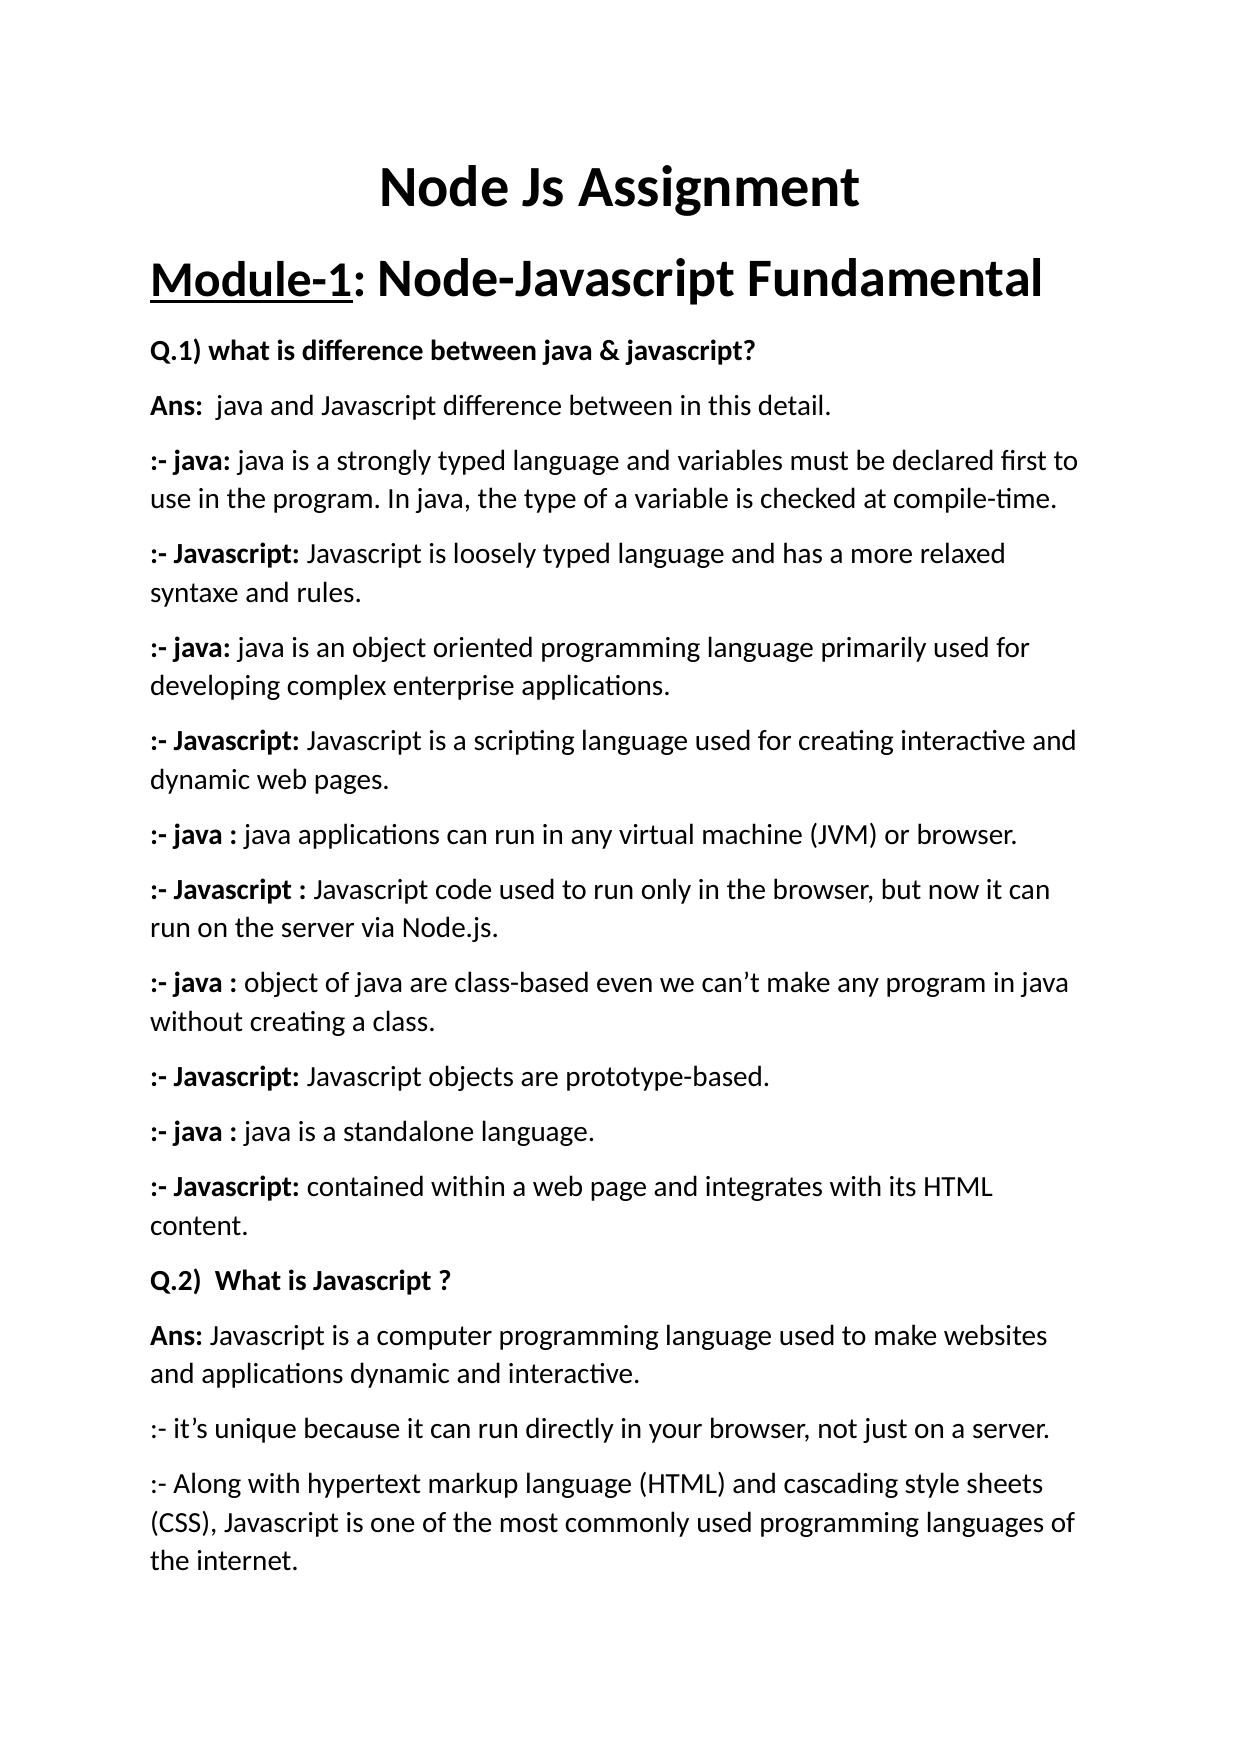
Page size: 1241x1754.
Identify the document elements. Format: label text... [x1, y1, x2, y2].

text :- java : java is a standalone language. [150, 1113, 1090, 1149]
text Ans: Javascript is a computer programming language used to make websites and applications dynamic and interactive. [150, 1317, 1090, 1391]
text :- Javascript: Javascript is a scripting language used for creating interactive and dynamic web pages. [150, 722, 1090, 796]
text :- java : object of java are class-based even we can’t make any program in java without creating a class. [150, 964, 1090, 1039]
text Q.1) what is difference between java & javascript? [150, 332, 1090, 367]
text :- it’s unique because it can run directly in your browser, not just on a server. [150, 1411, 1090, 1446]
text :- Javascript: Javascript objects are prototype-based. [150, 1058, 1090, 1094]
text :- Javascript: contained within a web page and integrates with its HTML content. [150, 1168, 1090, 1242]
text :- java: java is a strongly typed language and variables must be declared first to use in the program. In java, the type of a variable is checked at compile-time. [150, 442, 1090, 516]
text Ans: java and Javascript difference between in this detail. [150, 387, 1090, 422]
text Node Js Assignment [150, 150, 1090, 221]
text Module-1: Node-Javascript Fundamental [150, 243, 1090, 310]
text :- Javascript: Javascript is loosely typed language and has a more relaxed syntaxe and rules. [150, 535, 1090, 609]
text :- Along with hypertext markup language (HTML) and cascading style sheets (CSS), Javascript is one of the most commonly used programming languages of the internet. [150, 1466, 1090, 1578]
text :- java : java applications can run in any virtual machine (JVM) or browser. [150, 816, 1090, 852]
text :- Javascript : Javascript code used to run only in the browser, but now it can run on the server via Node.js. [150, 871, 1090, 945]
text Q.2) What is Javascript ? [150, 1262, 1090, 1297]
text :- java: java is an object oriented programming language primarily used for developing complex enterprise applications. [150, 629, 1090, 703]
